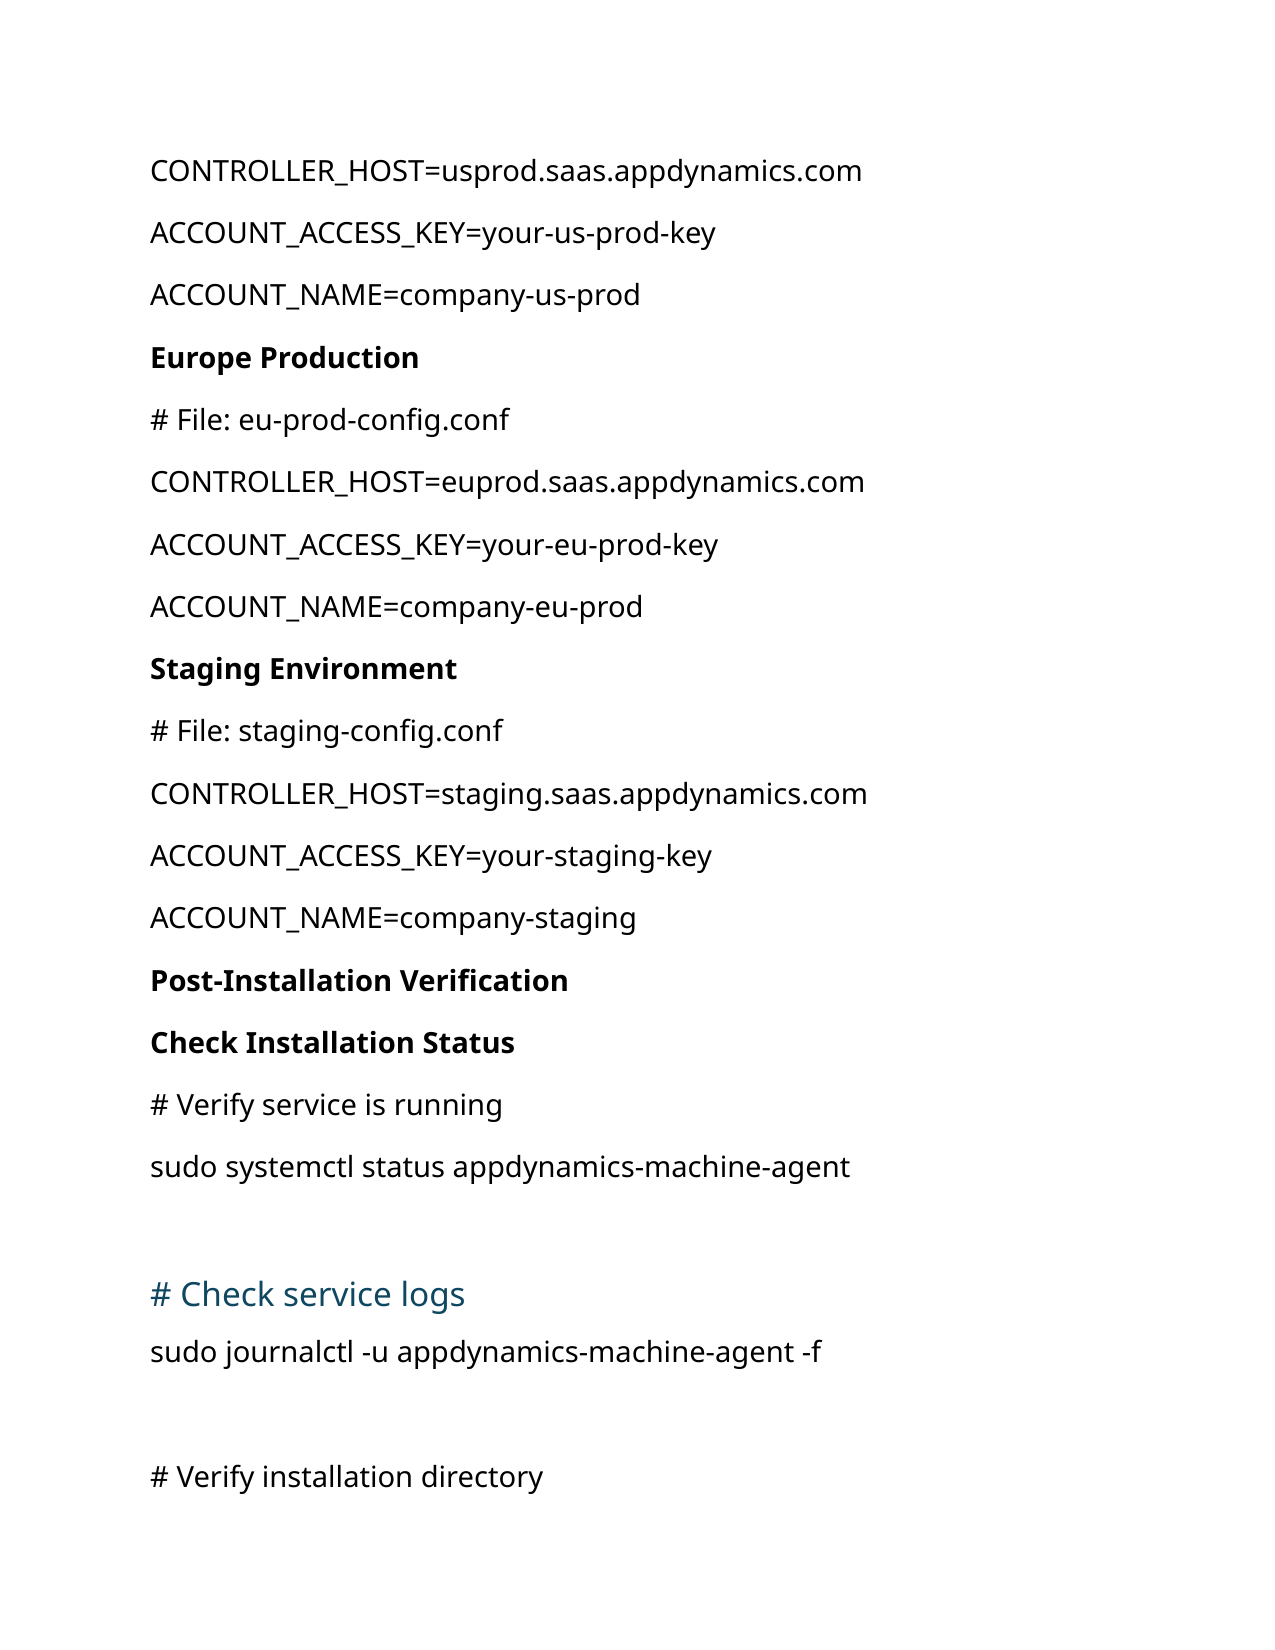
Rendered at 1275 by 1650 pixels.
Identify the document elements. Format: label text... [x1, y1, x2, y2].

text # File: eu-prod-config.conf [150, 399, 1125, 439]
text ACCOUNT_NAME=company-us-prod [150, 274, 1125, 314]
text sudo journalctl -u appdynamics-machine-agent -f [150, 1332, 1125, 1371]
text ACCOUNT_ACCESS_KEY=your-eu-prod-key [150, 524, 1125, 563]
text Post-Installation Verification [150, 960, 1125, 999]
text ACCOUNT_NAME=company-eu-prod [150, 586, 1125, 626]
text ACCOUNT_ACCESS_KEY=your-us-prod-key [150, 212, 1125, 252]
text sudo systemctl status appdynamics-machine-agent [150, 1147, 1125, 1186]
text # Verify service is running [150, 1084, 1125, 1124]
text Check Installation Status [150, 1022, 1125, 1062]
text ACCOUNT_NAME=company-staging [150, 897, 1125, 937]
text ACCOUNT_ACCESS_KEY=your-staging-key [150, 835, 1125, 875]
text Europe Production [150, 337, 1125, 377]
subtitle # Check service logs [150, 1271, 1125, 1317]
text CONTROLLER_HOST=euprod.saas.appdynamics.com [150, 461, 1125, 501]
text Staging Environment [150, 648, 1125, 688]
text CONTROLLER_HOST=usprod.saas.appdynamics.com [150, 150, 1125, 190]
text CONTROLLER_HOST=staging.saas.appdynamics.com [150, 773, 1125, 813]
text # File: staging-config.conf [150, 711, 1125, 750]
text # Verify installation directory [150, 1456, 1125, 1496]
